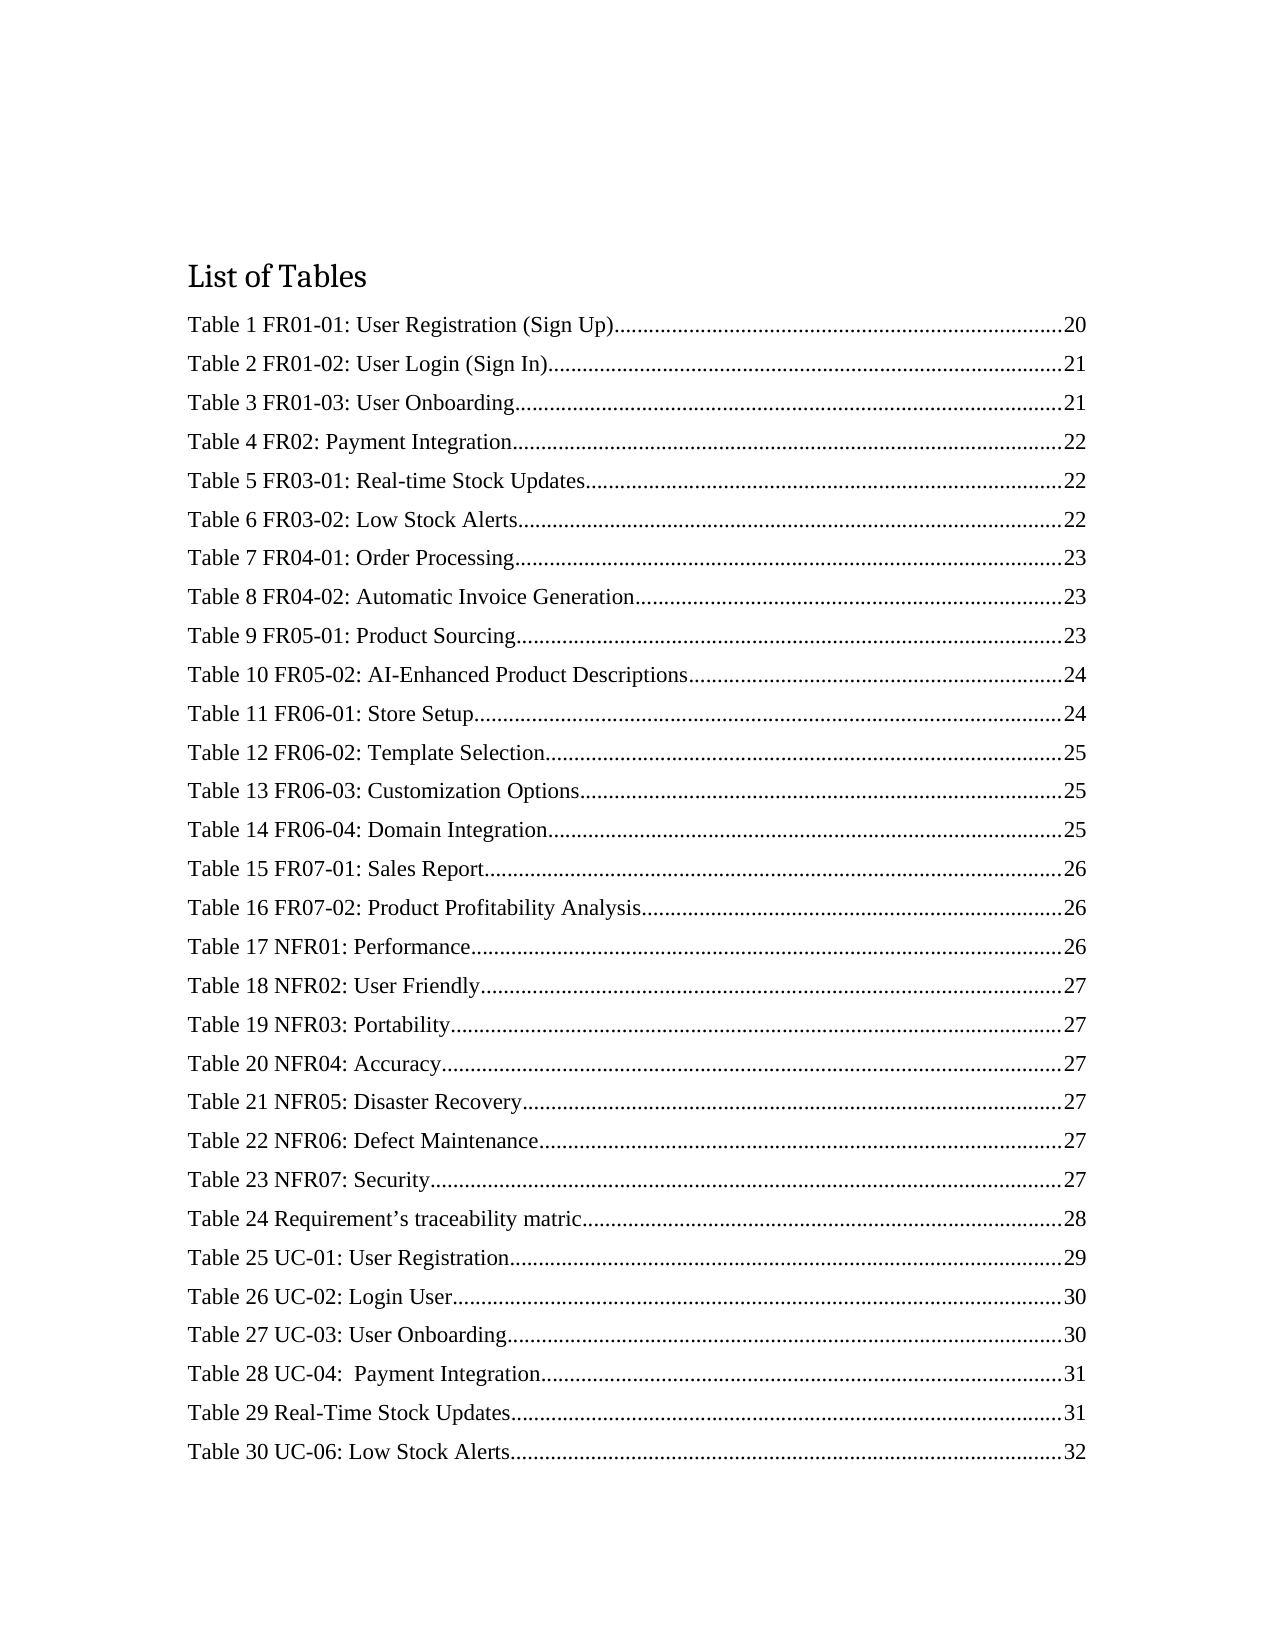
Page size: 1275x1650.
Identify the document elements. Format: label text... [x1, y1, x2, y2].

text Table 17 NFR01: Performance 26 [187, 933, 1087, 959]
text Table 6 FR03-02: Low Stock Alerts 22 [187, 506, 1087, 532]
text Table 3 FR01-03: User Onboarding 21 [187, 389, 1087, 415]
text Table 14 FR06-04: Domain Integration 25 [187, 816, 1087, 843]
text Table 5 FR03-01: Real-time Stock Updates 22 [187, 467, 1087, 493]
text Table 29 Real-Time Stock Updates 31 [187, 1399, 1087, 1426]
text Table 9 FR05-01: Product Sourcing 23 [187, 622, 1087, 648]
text Table 19 NFR03: Portability 27 [187, 1011, 1087, 1037]
text Table 21 NFR05: Disaster Recovery 27 [187, 1088, 1087, 1115]
text Table 23 NFR07: Security 27 [187, 1166, 1087, 1192]
text Table 30 UC-06: Low Stock Alerts 32 [187, 1438, 1087, 1464]
text Table 10 FR05-02: AI-Enhanced Product Descriptions 24 [187, 661, 1087, 687]
text Table 2 FR01-02: User Login (Sign In) 21 [187, 350, 1087, 377]
text Table 16 FR07-02: Product Profitability Analysis 26 [187, 894, 1087, 921]
text Table 20 NFR04: Accuracy 27 [187, 1049, 1087, 1076]
text Table 12 FR06-02: Template Selection 25 [187, 739, 1087, 765]
text Table 4 FR02: Payment Integration 22 [187, 428, 1087, 454]
text Table 13 FR06-03: Customization Options 25 [187, 778, 1087, 804]
text Table 28 UC-04: Payment Integration 31 [187, 1360, 1087, 1387]
text Table 18 NFR02: User Friendly 27 [187, 972, 1087, 998]
text Table 22 NFR06: Defect Maintenance 27 [187, 1127, 1087, 1154]
text Table 26 UC-02: Login User 30 [187, 1283, 1087, 1309]
subtitle List of Tables [187, 257, 1087, 296]
text Table 7 FR04-01: Order Processing 23 [187, 544, 1087, 571]
text Table 15 FR07-01: Sales Report 26 [187, 855, 1087, 882]
text Table 1 FR01-01: User Registration (Sign Up) 20 [187, 311, 1087, 338]
text Table 8 FR04-02: Automatic Invoice Generation 23 [187, 583, 1087, 610]
text Table 11 FR06-01: Store Setup 24 [187, 700, 1087, 726]
text Table 27 UC-03: User Onboarding 30 [187, 1322, 1087, 1348]
text Table 25 UC-01: User Registration 29 [187, 1244, 1087, 1270]
text Table 24 Requirement’s traceability matric 28 [187, 1205, 1087, 1231]
